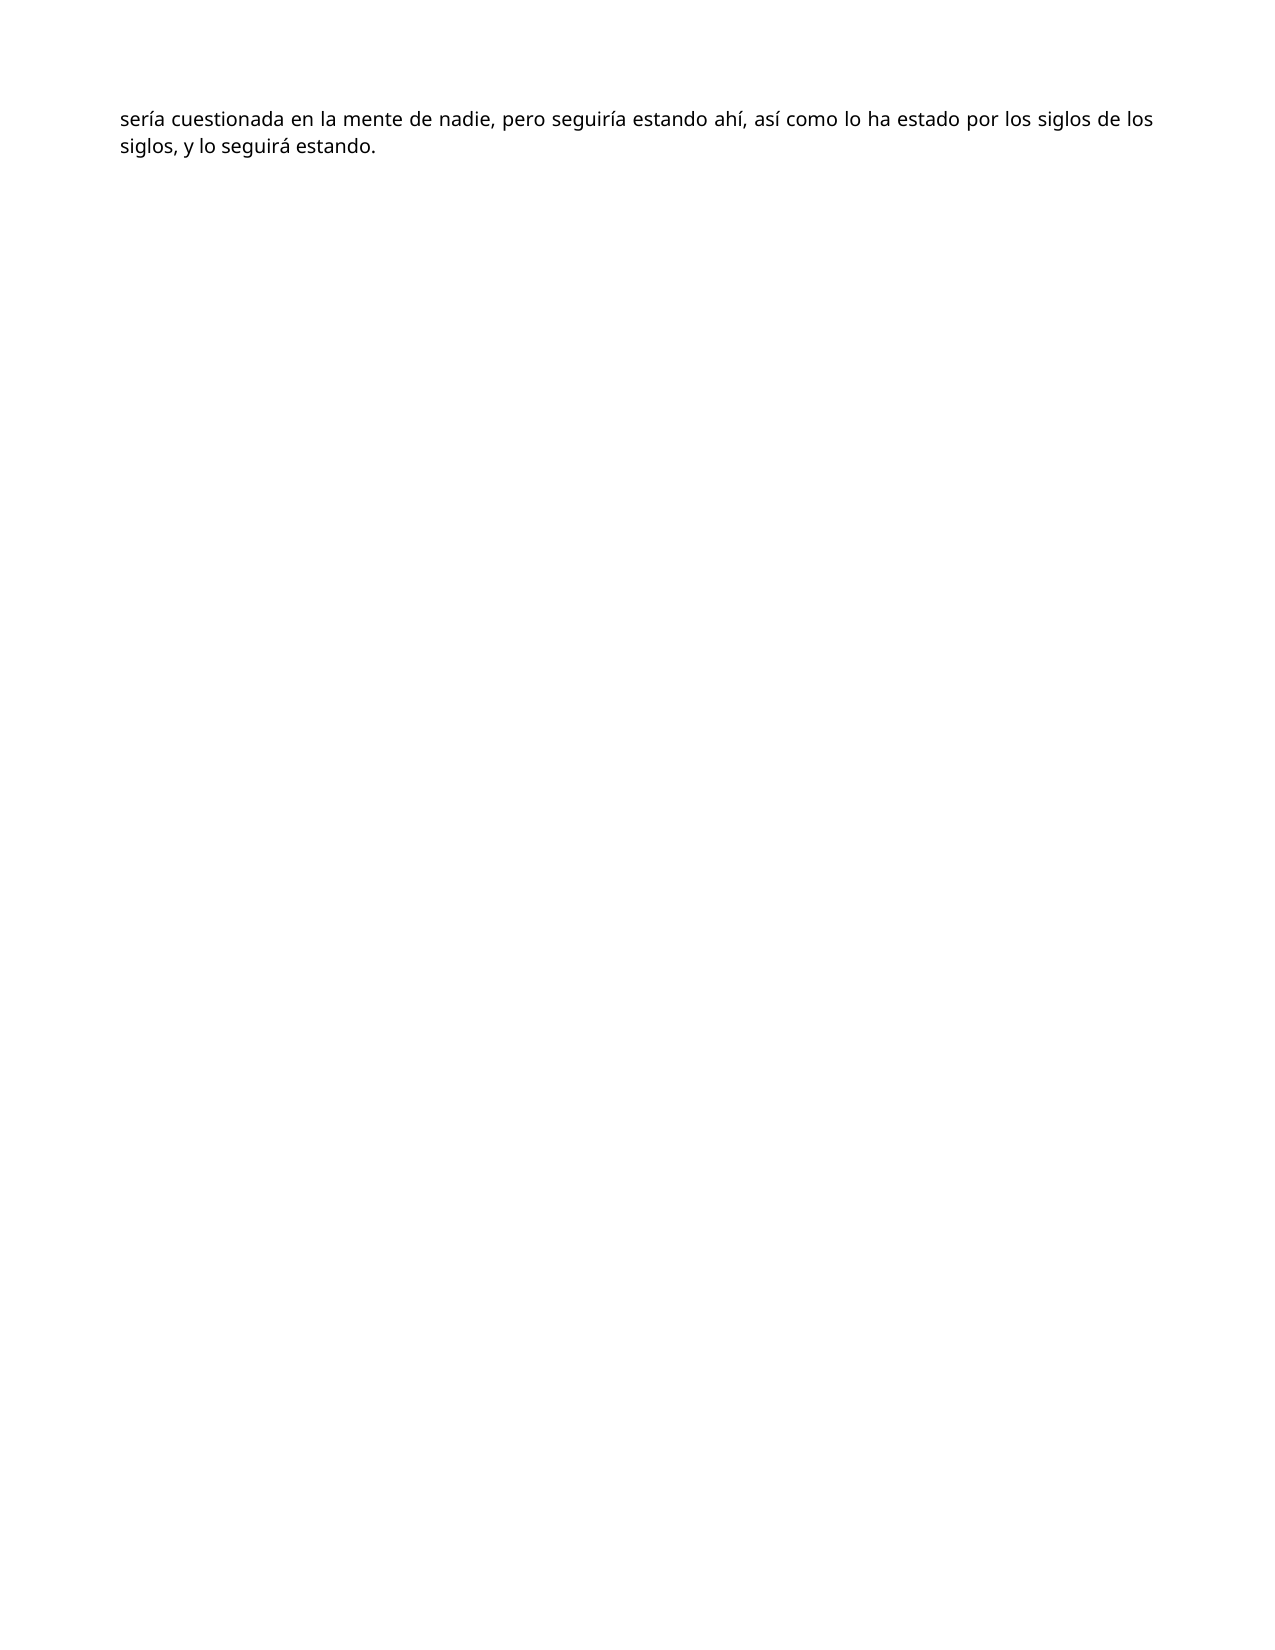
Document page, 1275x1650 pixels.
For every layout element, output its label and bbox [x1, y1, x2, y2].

text [120, 105, 1155, 159]
